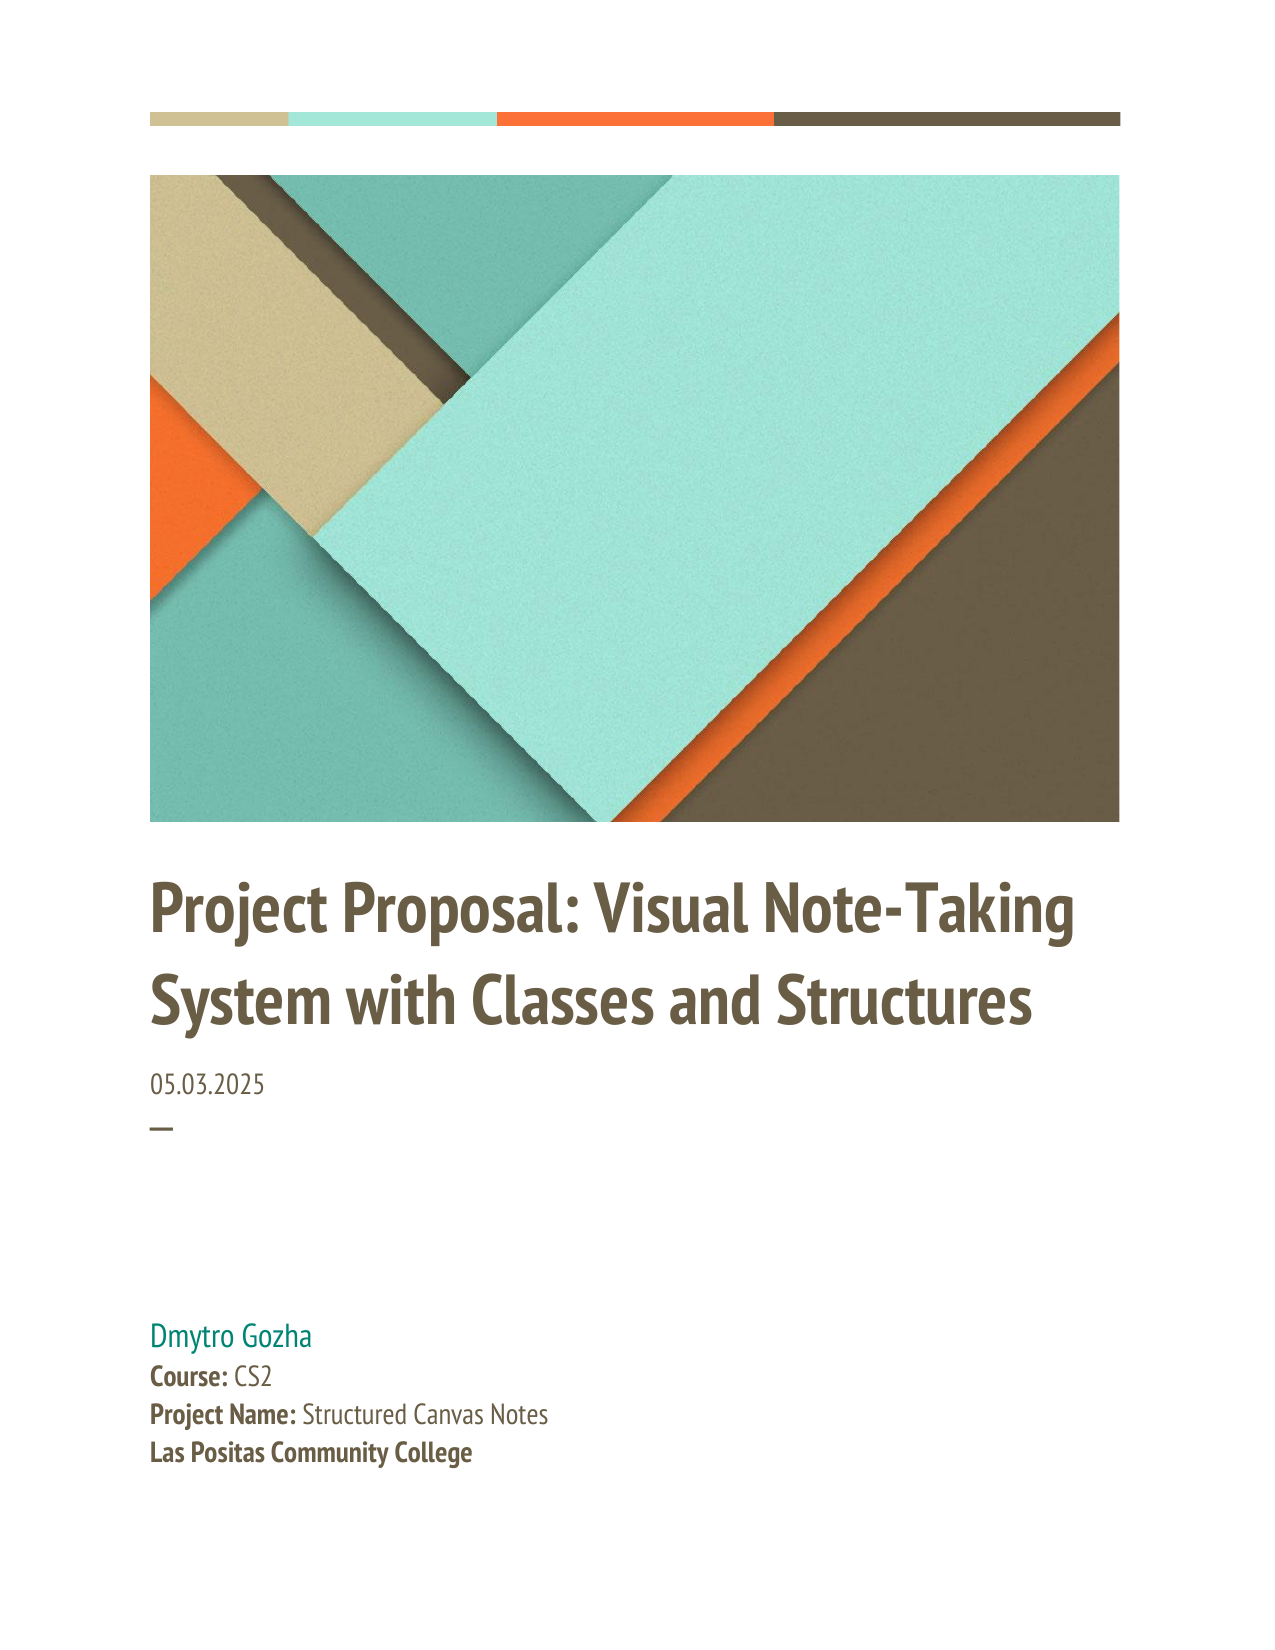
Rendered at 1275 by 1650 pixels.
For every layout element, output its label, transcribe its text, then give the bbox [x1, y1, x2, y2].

text Dmytro Gozha [150, 1314, 1125, 1357]
text Project Name: Structured Canvas Notes [150, 1395, 1125, 1432]
text ─ [150, 1103, 1125, 1154]
title Project Proposal: Visual Note-Taking System with Classes and Structures [150, 861, 1125, 1044]
text Course: CS2 [150, 1357, 1125, 1395]
picture [150, 112, 1121, 126]
text Las Positas Community College [150, 1432, 1125, 1470]
picture [150, 175, 1120, 822]
subtitle 05.03.2025 [150, 1065, 1125, 1103]
